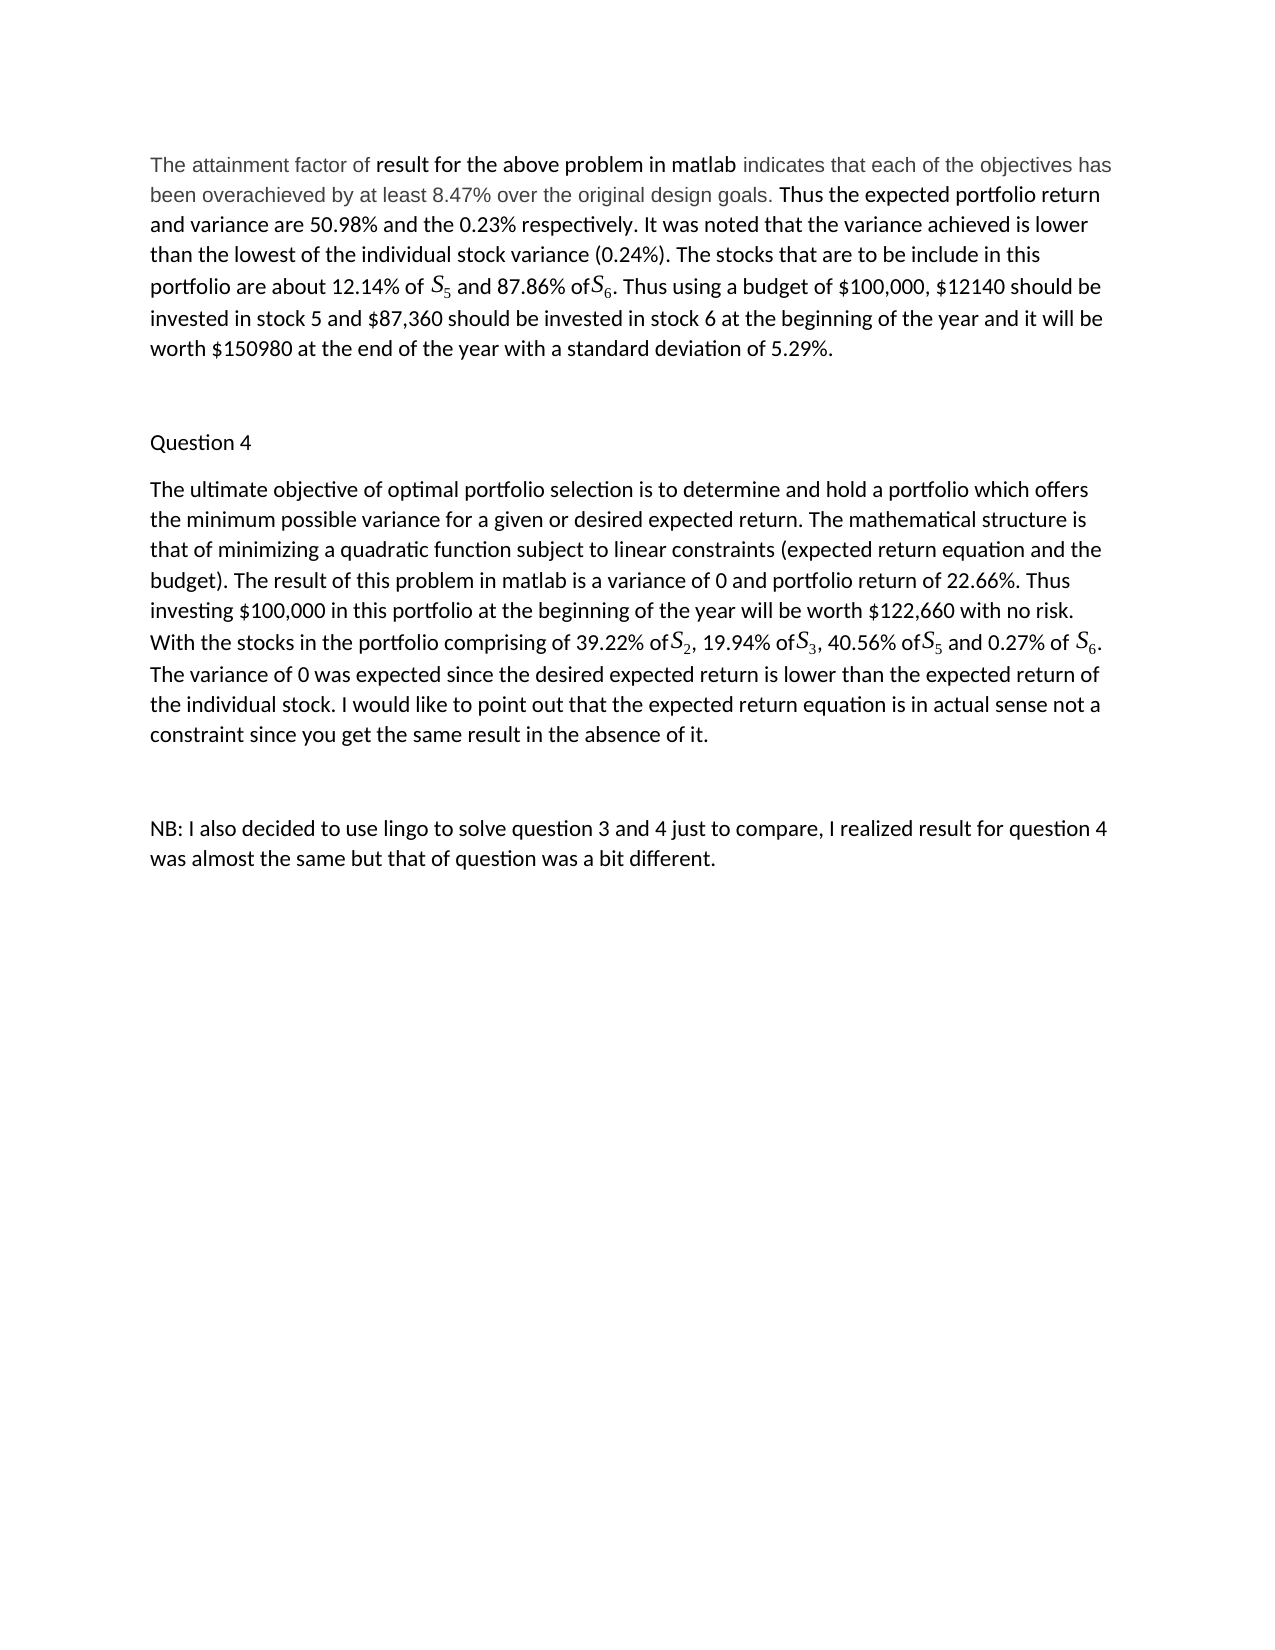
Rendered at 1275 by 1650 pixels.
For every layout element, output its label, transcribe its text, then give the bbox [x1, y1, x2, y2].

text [150, 150, 1125, 242]
text Question 4 [150, 307, 1125, 336]
text The ultimate objective of optimal portfolio selection is to determine and hold a portfolio which offers the minimum possible variance for a given or desired expected return. The mathematical structure is that of minimizing a quadratic function subject to linear constraints (expected return equation and the budget). The result of this problem in matlab is a variance of 0 and portfolio return of 22.66%. Thus investing $100,000 in this portfolio at the beginning of the year will be worth $122,660 with no risk. With the stocks in the portfolio comprising of 39.22% of, 19.94% of, 40.56% of and 0.27% of . The variance of 0 was expected since the desired expected return is lower than the expected return of the individual stock. I would like to point out that the expected return equation is in actual sense not a constraint since you get the same result in the absence of it. [150, 354, 1125, 627]
text NB: I also decided to use lingo to solve question 3 and 4 just to compare, I realized result for question 4 was almost the same but that of question was a bit different. [150, 693, 1125, 751]
